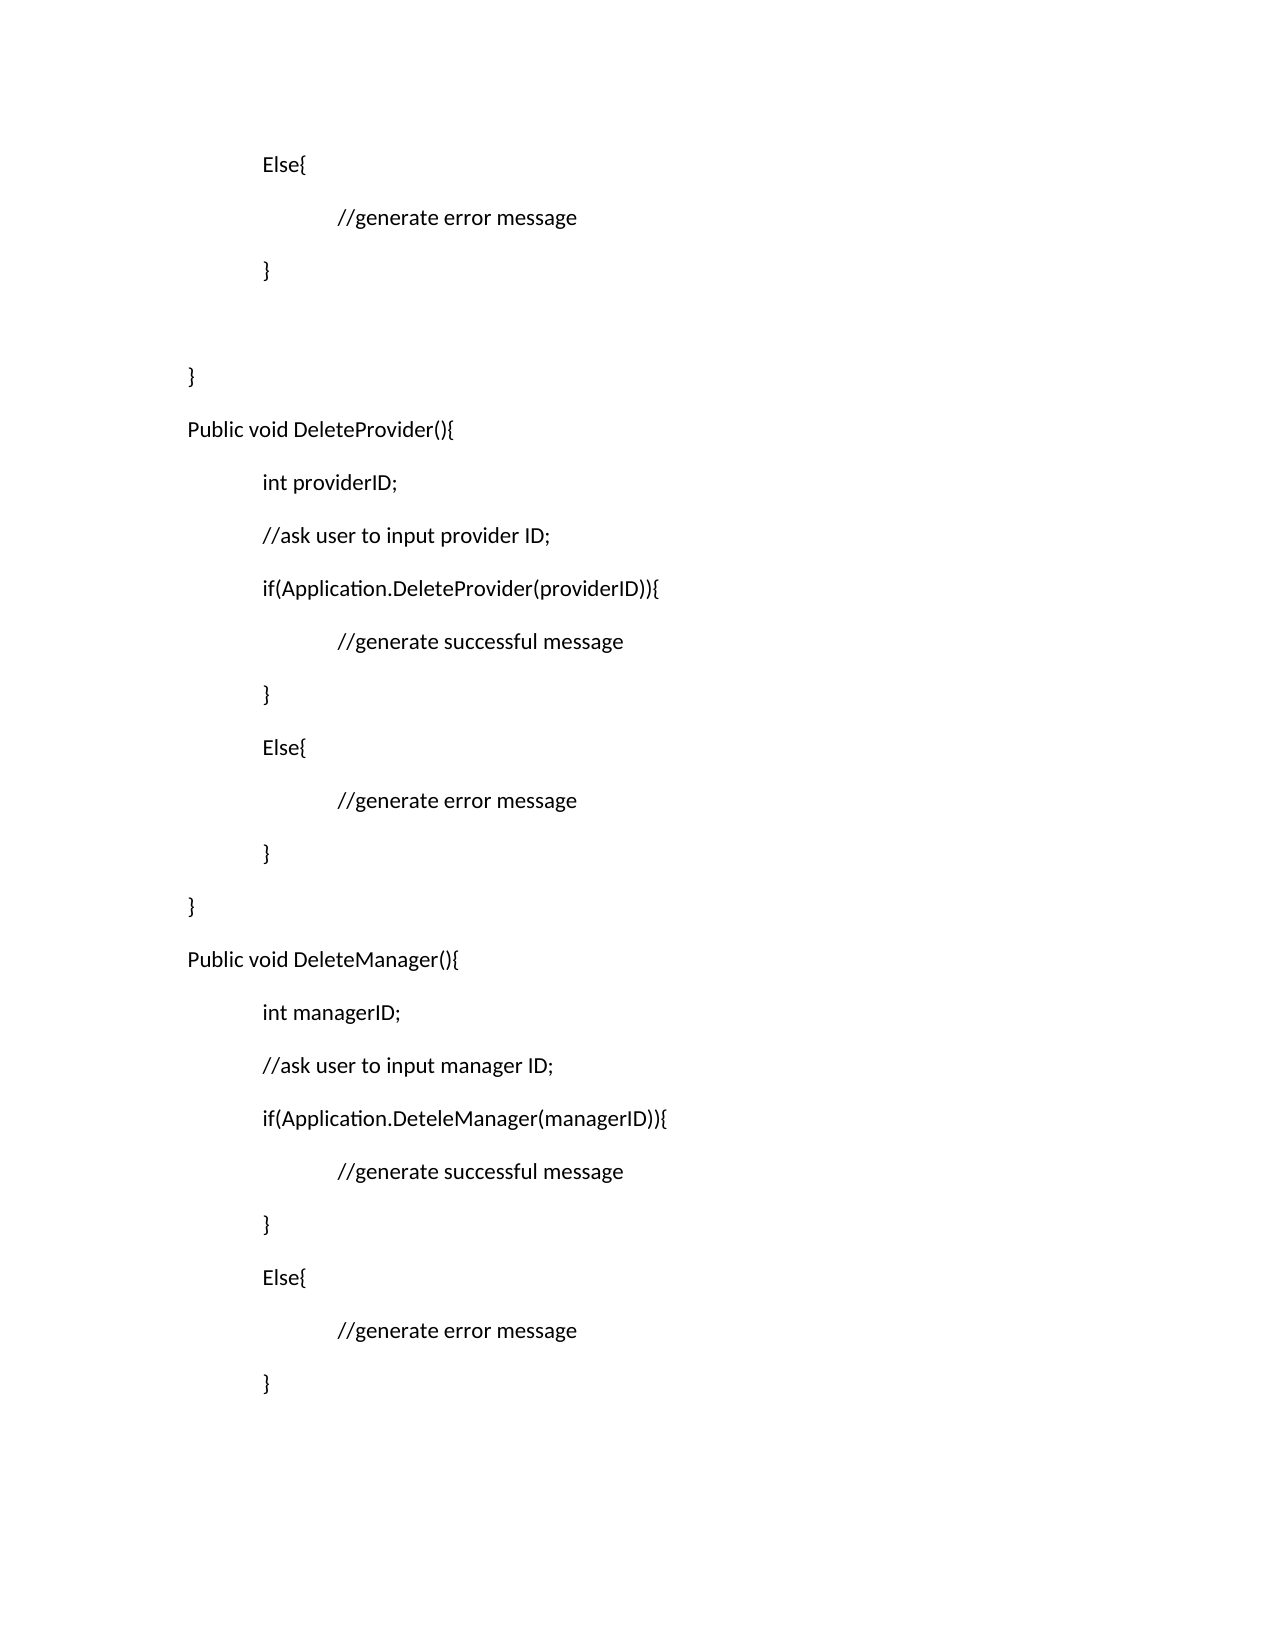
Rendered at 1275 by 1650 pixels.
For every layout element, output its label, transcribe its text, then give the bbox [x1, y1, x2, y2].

text //generate successful message [187, 1157, 1087, 1185]
text //generate error message [187, 203, 1087, 231]
text } [187, 256, 1087, 284]
text //generate successful message [187, 627, 1087, 655]
text } [187, 680, 1087, 708]
text //ask user to input manager ID; [187, 1051, 1087, 1079]
text } [187, 1369, 1087, 1397]
text } [187, 362, 1087, 390]
text //generate error message [187, 786, 1087, 814]
text if(Application.DeleteProvider(providerID)){ [187, 574, 1087, 602]
text Else{ [187, 1263, 1087, 1291]
text Else{ [187, 150, 1087, 178]
text Public void DeleteProvider(){ [187, 415, 1087, 443]
text int managerID; [187, 998, 1087, 1026]
text Public void DeleteManager(){ [187, 945, 1087, 973]
text //ask user to input provider ID; [187, 521, 1087, 549]
text if(Application.DeteleManager(managerID)){ [187, 1104, 1087, 1132]
text Else{ [187, 733, 1087, 761]
text int providerID; [187, 468, 1087, 496]
text } [187, 892, 1087, 920]
text //generate error message [187, 1316, 1087, 1344]
text } [187, 839, 1087, 867]
text } [187, 1210, 1087, 1238]
